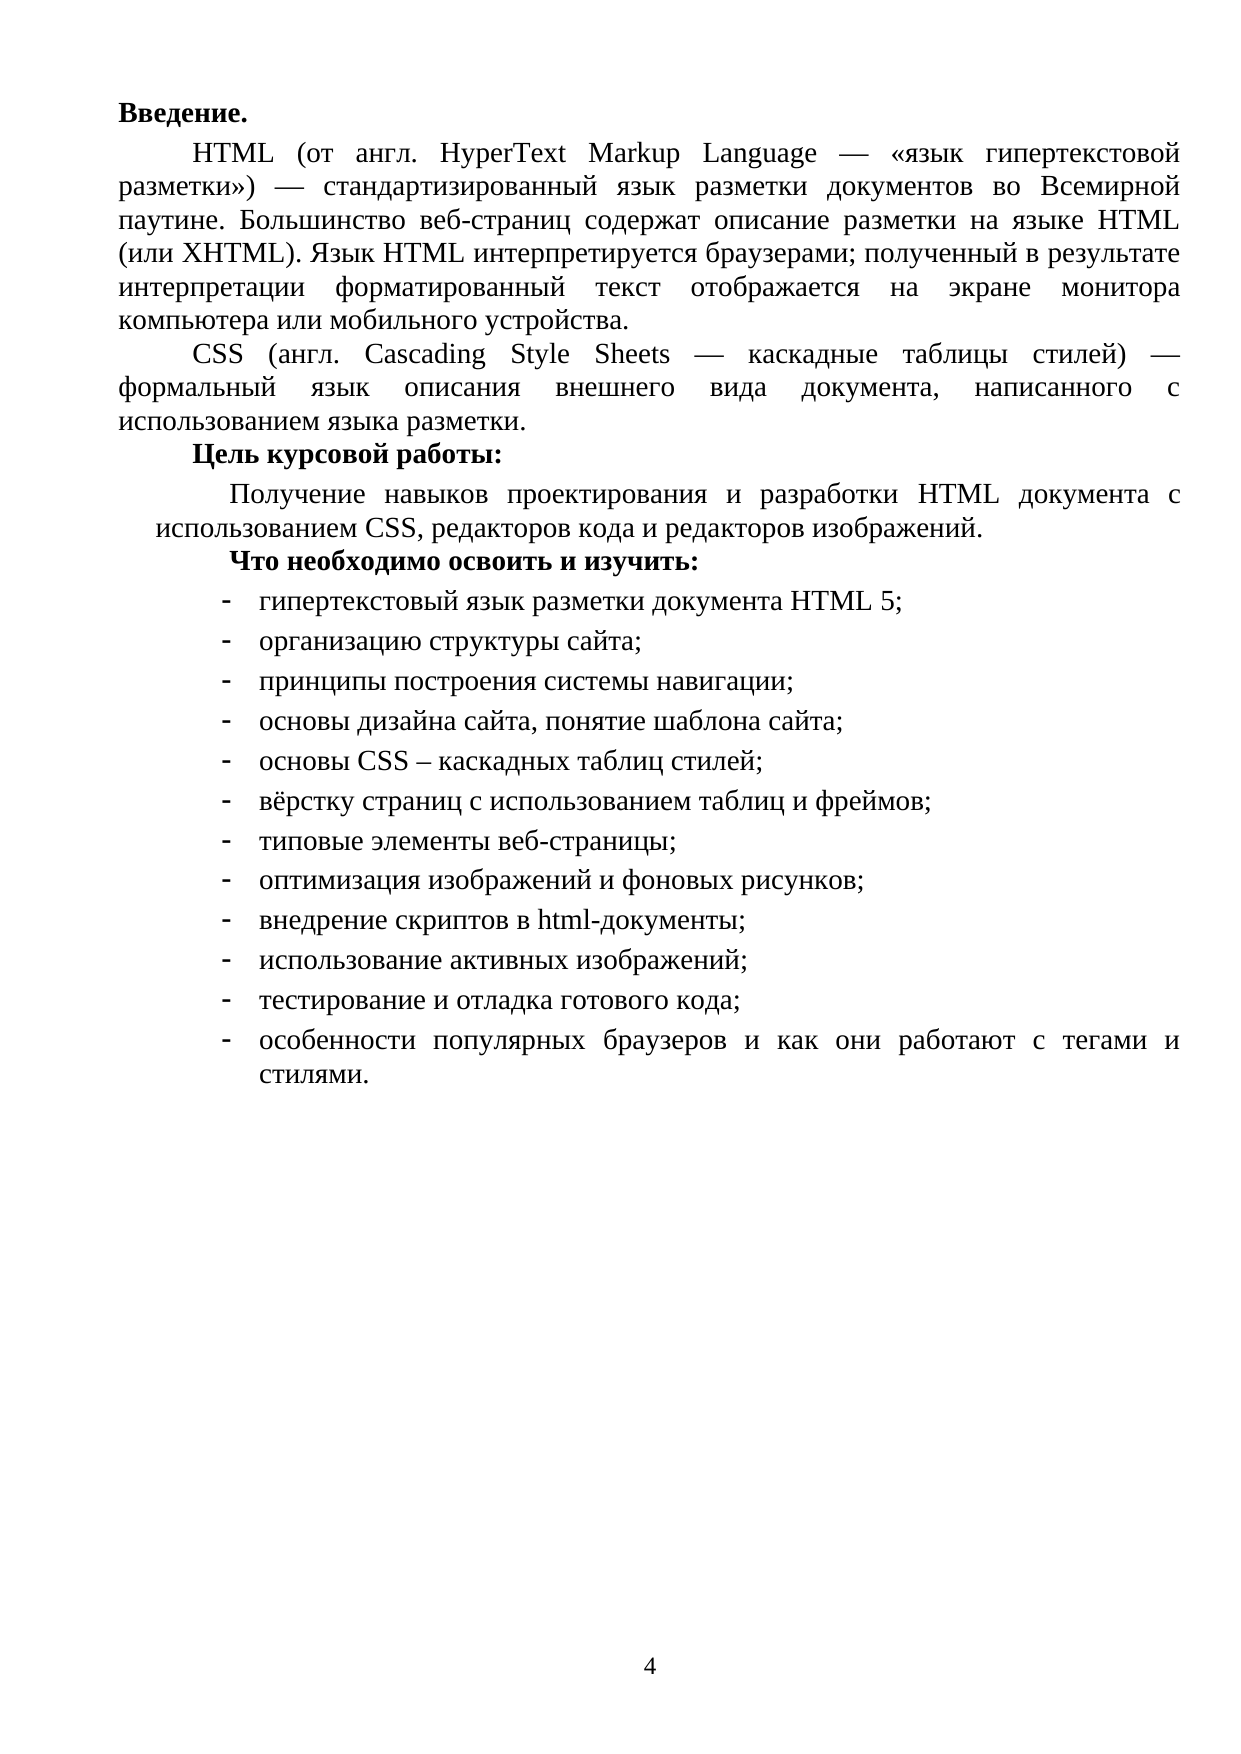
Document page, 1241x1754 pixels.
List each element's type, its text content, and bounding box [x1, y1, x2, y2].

text Введение. [118, 95, 1181, 128]
list Получение навыков проектирования и разработки HTML документа с использованием CSS, редакторов кода и редакторов изображений. [155, 476, 1181, 543]
text вёрстку страниц с использованием таблиц и фреймов; [221, 783, 1181, 816]
text CSS (англ. Cascading Style Sheets — каскадные таблицы стилей) — формальный язык описания внешнего вида документа, написанного с использованием языка разметки. [118, 336, 1181, 437]
text основы дизайна сайта, понятие шаблона сайта; [221, 703, 1181, 737]
text Что необходимо освоить и изучить: [155, 543, 1181, 577]
text оптимизация изображений и фоновых рисунков; [221, 862, 1181, 896]
text принципы построения системы навигации; [221, 663, 1181, 697]
text использование активных изображений; [221, 942, 1181, 976]
text особенности популярных браузеров и как они работают с тегами и стилями. [221, 1022, 1181, 1089]
text организацию структуры сайта; [221, 623, 1181, 657]
text типовые элементы веб-страницы; [221, 823, 1181, 856]
text гипертекстовый язык разметки документа HTML 5; [221, 583, 1181, 617]
text тестирование и отладка готового кода; [221, 982, 1181, 1016]
text HTML (от англ. HyperText Markup Language — «язык гипертекстовой разметки») — стандартизированный язык разметки документов во Всемирной паутине. Большинство веб-страниц содержат описание разметки на языке HTML (или XHTML). Язык HTML интерпретируется браузерами; полученный в результате интерпретации форматированный текст отображается на экране монитора компьютера или мобильного устройства. [118, 135, 1181, 336]
text внедрение скриптов в html-документы; [221, 902, 1181, 936]
text основы CSS – каскадных таблиц стилей; [221, 743, 1181, 776]
text Цель курсовой работы: [118, 437, 1181, 470]
